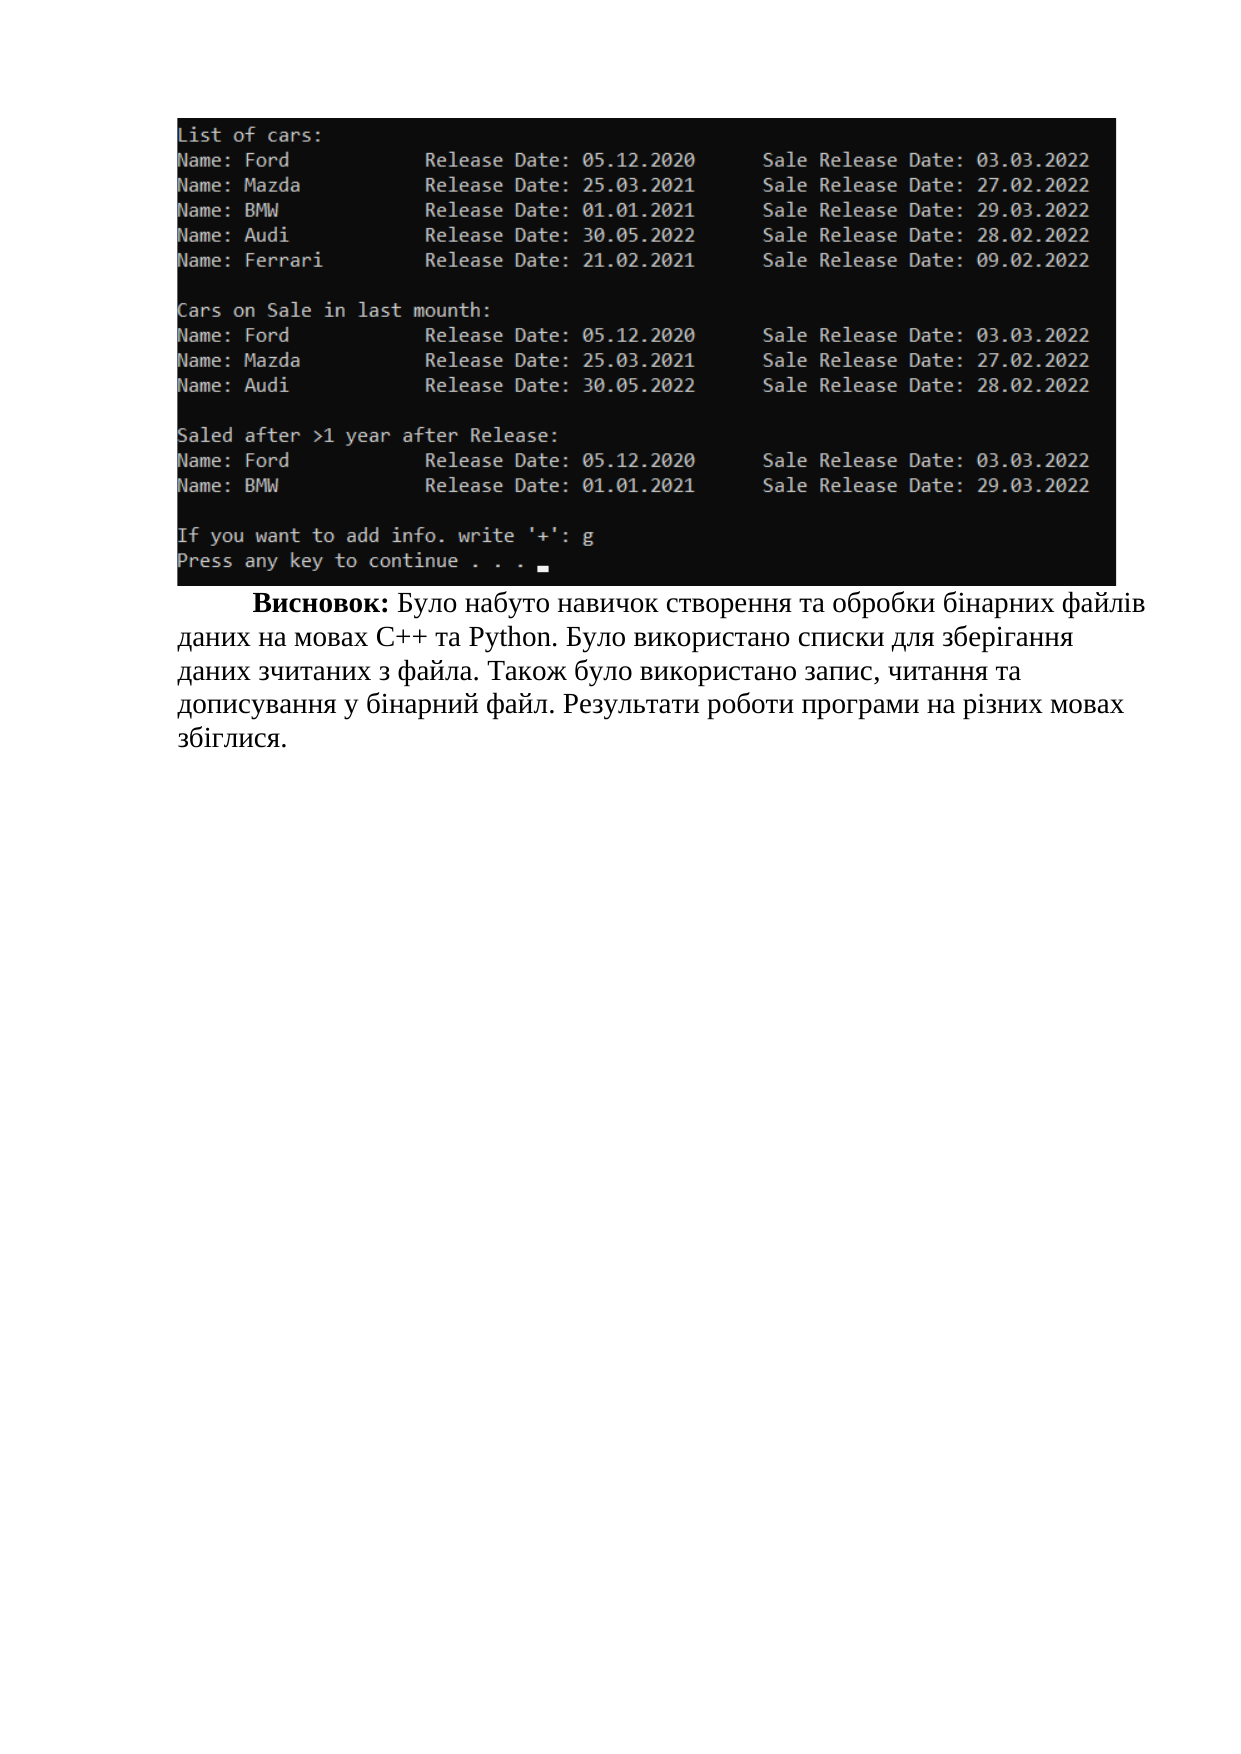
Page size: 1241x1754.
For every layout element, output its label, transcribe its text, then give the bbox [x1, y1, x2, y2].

picture [177, 118, 1117, 586]
text Висновок: Було набуто навичок створення та обробки бінарних файлів даних на мовах C++ та Python. Було використано списки для зберігання даних зчитаних з файла. Також було використано запис, читання та дописування у бінарний файл. Результати роботи програми на різних мовах збіглися. [177, 586, 1152, 753]
